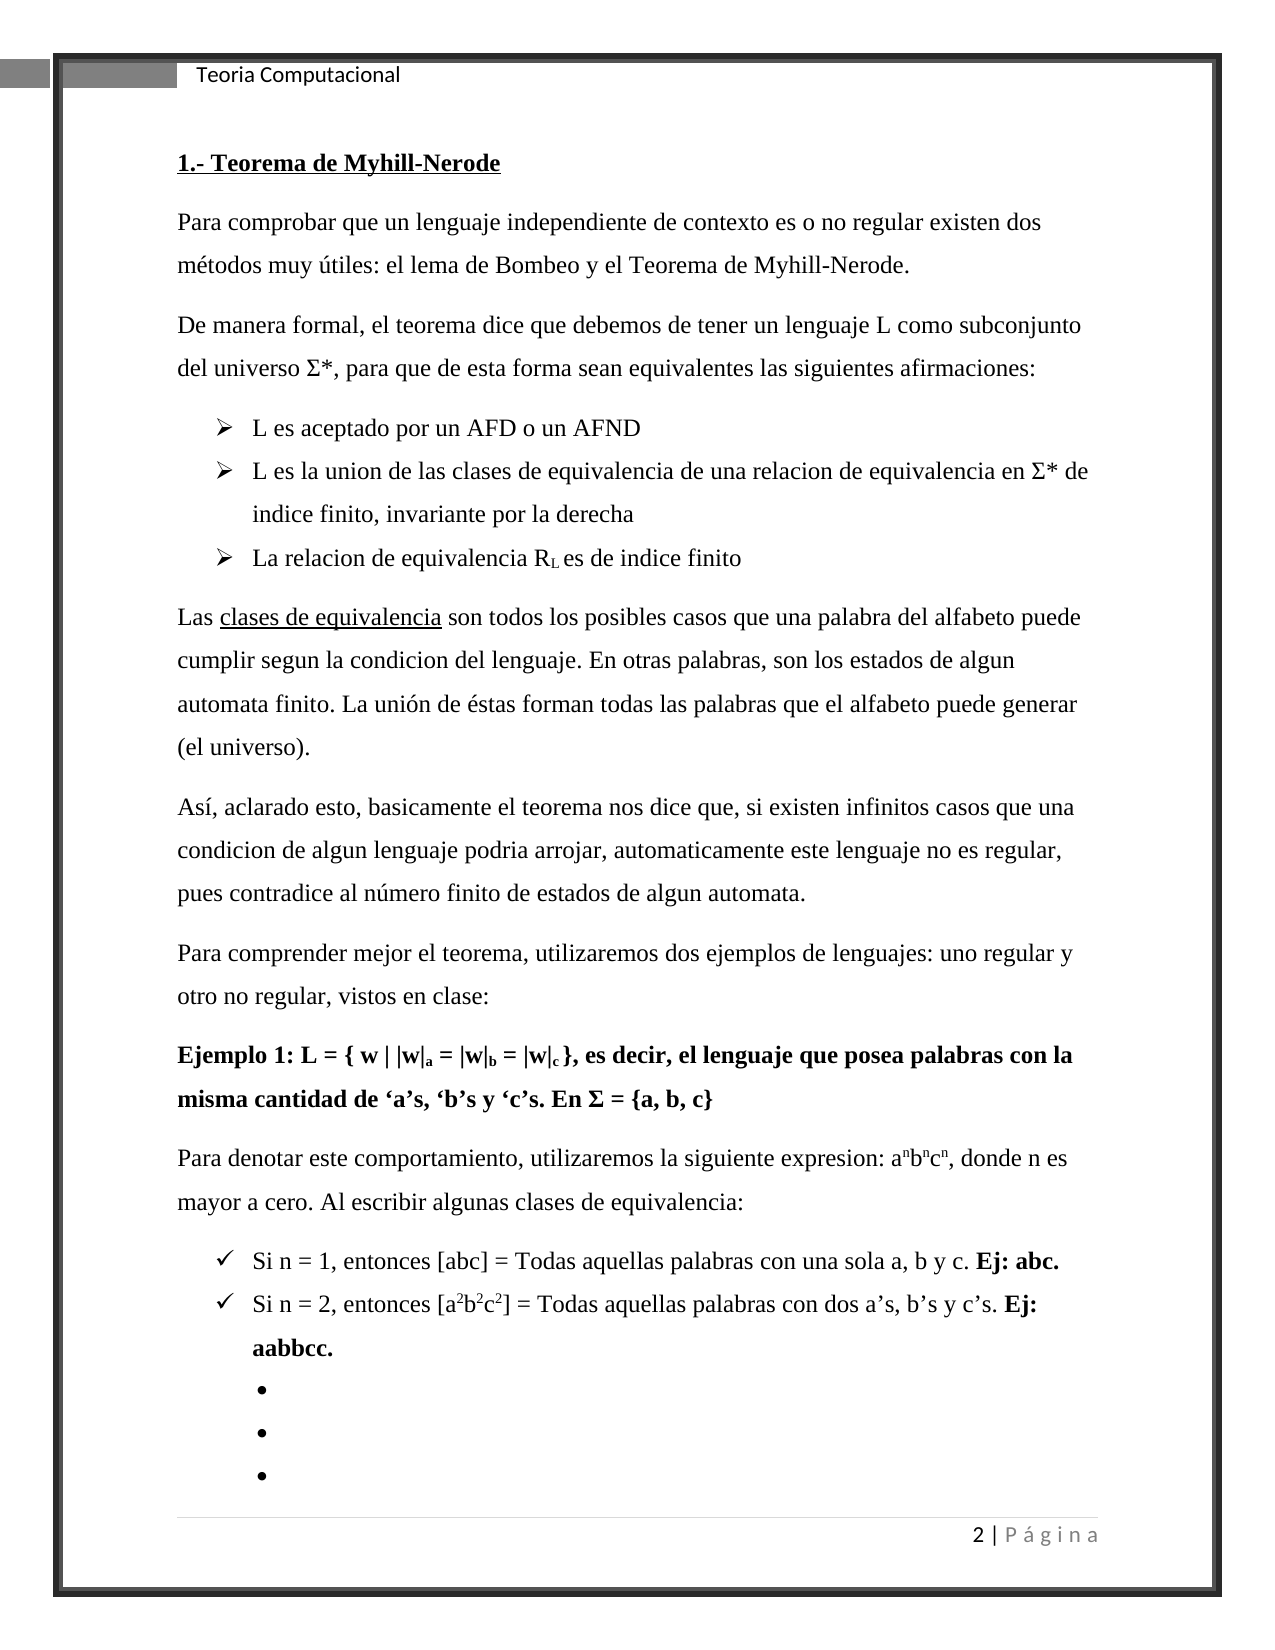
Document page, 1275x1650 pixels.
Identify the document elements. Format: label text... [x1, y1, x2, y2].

list Si n = 1, entonces [abc] = Todas aquellas palabras con una sola a, b y c. Ej: abc. [214, 1246, 1098, 1275]
text Para comprobar que un lenguaje independiente de contexto es o no regular existen dos métodos muy útiles: el lema de Bombeo y el Teorema de Myhill-Nerode. [177, 207, 1098, 279]
text 1.- Teorema de Myhill-Nerode [177, 148, 1098, 176]
text De manera formal, el teorema dice que debemos de tener un lenguaje L como subconjunto del universo Ʃ*, para que de esta forma sean equivalentes las siguientes afirmaciones: [177, 310, 1098, 382]
list L es la union de las clases de equivalencia de una relacion de equivalencia en Ʃ* de indice finito, invariante por la derecha [214, 456, 1098, 528]
list La relacion de equivalencia RL es de indice finito [214, 543, 1098, 571]
text Ejemplo 1: L = { w | |w|a = |w|b = |w|c }, es decir, el lenguaje que posea palabras con la misma cantidad de ‘a’s, ‘b’s y ‘c’s. En Ʃ = {a, b, c} [177, 1041, 1098, 1112]
text Así, aclarado esto, basicamente el teorema nos dice que, si existen infinitos casos que una condicion de algun lenguaje podria arrojar, automaticamente este lenguaje no es regular, pues contradice al número finito de estados de algun automata. [177, 792, 1098, 907]
text Las clases de equivalencia son todos los posibles casos que una palabra del alfabeto puede cumplir segun la condicion del lenguaje. En otras palabras, son los estados de algun automata finito. La unión de éstas forman todas las palabras que el alfabeto puede generar (el universo). [177, 602, 1098, 761]
list L es aceptado por un AFD o un AFND [214, 413, 1098, 442]
text Para comprender mejor el teorema, utilizaremos dos ejemplos de lenguajes: uno regular y otro no regular, vistos en clase: [177, 938, 1098, 1009]
text Para denotar este comportamiento, utilizaremos la siguiente expresion: anbncn, donde n es mayor a cero. Al escribir algunas clases de equivalencia: [177, 1143, 1098, 1215]
list Si n = 2, entonces [a2b2c2] = Todas aquellas palabras con dos a’s, b’s y c’s. Ej: aabbcc. [214, 1289, 1098, 1361]
